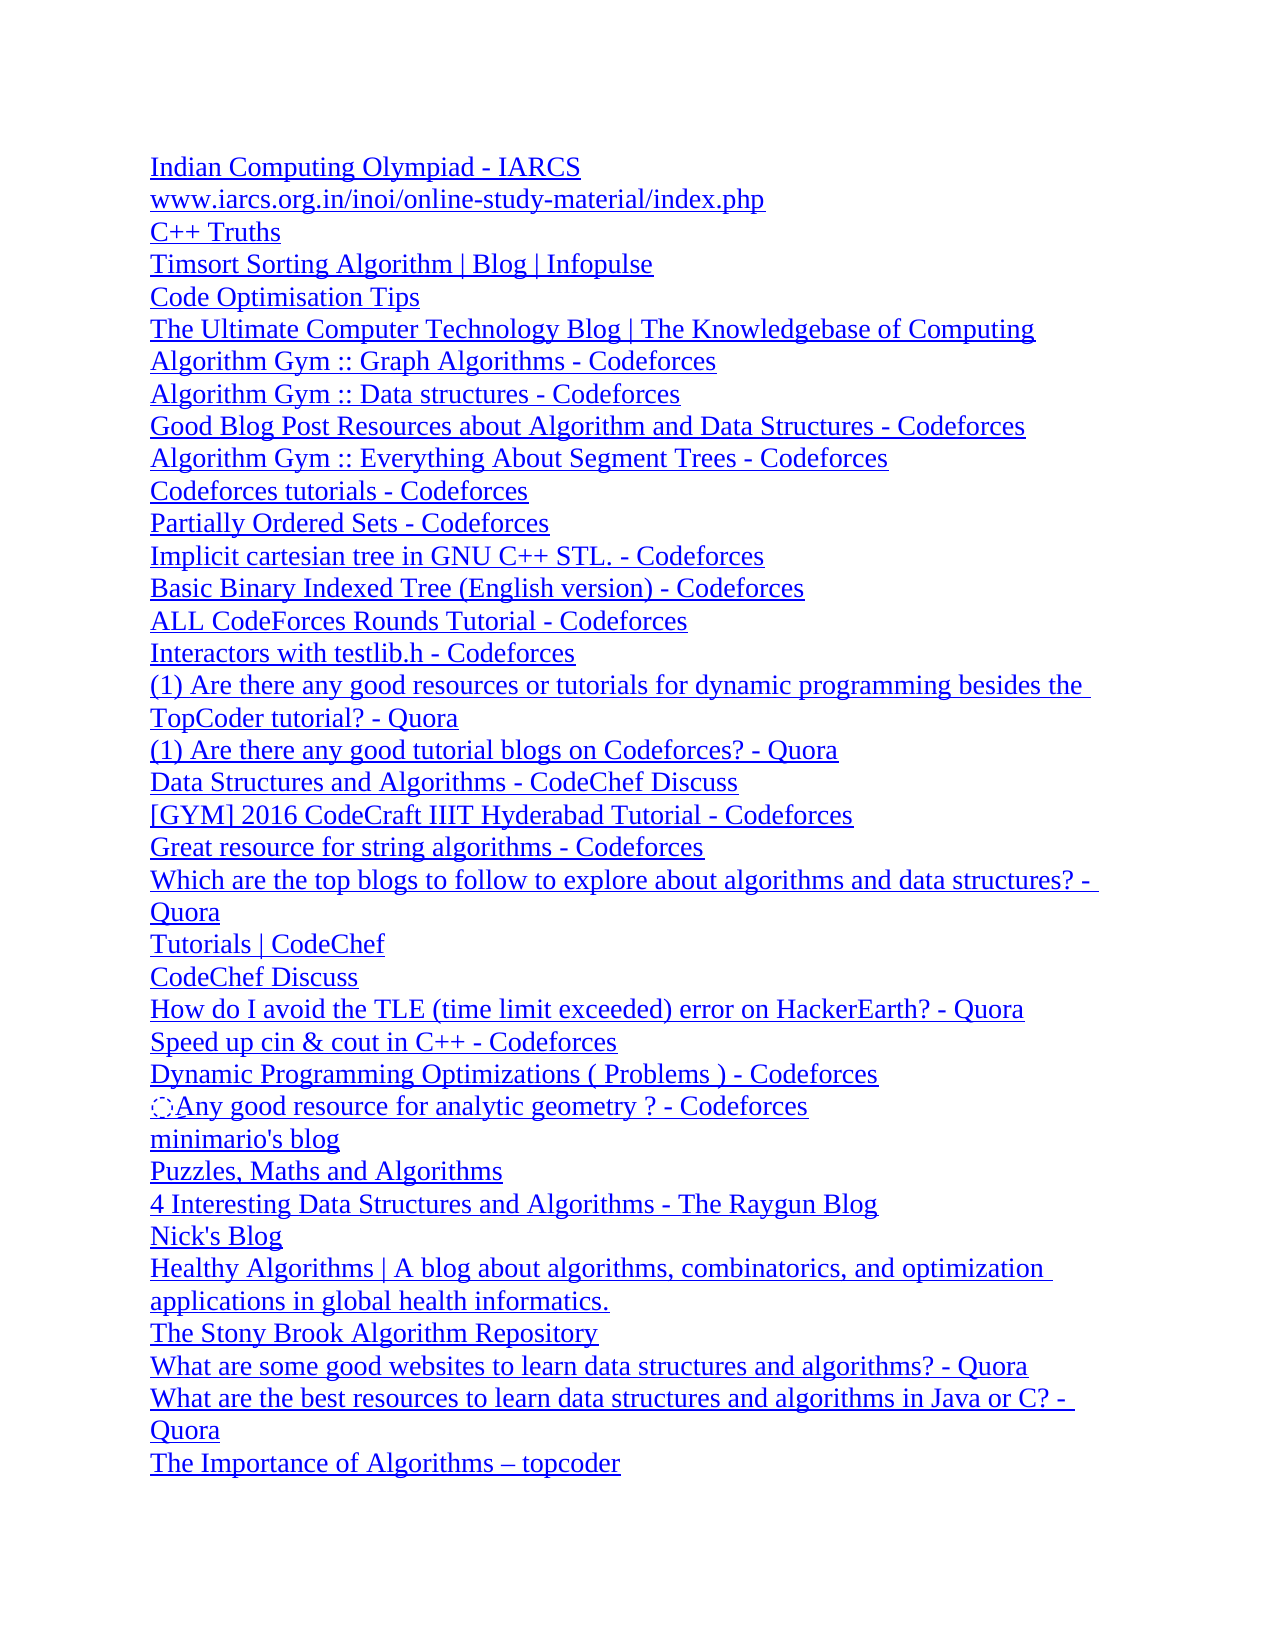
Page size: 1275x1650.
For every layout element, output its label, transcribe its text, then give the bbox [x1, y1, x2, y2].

text [GYM] 2016 CodeCraft IIIT Hyderabad Tutorial - Codeforces [150, 798, 1125, 830]
text Code Optimisation Tips [150, 279, 1125, 312]
text Puzzles, Maths and Algorithms [150, 1154, 1125, 1187]
text Implicit cartesian tree in GNU C++ STL. - Codeforces [150, 539, 1125, 571]
text Nick's Blog [150, 1219, 1125, 1251]
text How do I avoid the TLE (time limit exceeded) error on HackerEarth? - Quora [150, 992, 1125, 1025]
text Algorithm Gym :: Data structures - Codeforces [150, 377, 1125, 409]
text Indian Computing Olympiad - IARCS [150, 150, 1125, 182]
text Tutorials | CodeChef [150, 927, 1125, 960]
text The Importance of Algorithms – topcoder [150, 1446, 1125, 1478]
text ALL CodeForces Rounds Tutorial - Codeforces [150, 603, 1125, 636]
text The Stony Brook Algorithm Repository [150, 1316, 1125, 1349]
text Codeforces tutorials - Codeforces [150, 474, 1125, 506]
text Interactors with testlib.h - Codeforces [150, 636, 1125, 668]
text Data Structures and Algorithms - CodeChef Discuss [150, 766, 1125, 798]
text Partially Ordered Sets - Codeforces [150, 506, 1125, 539]
text Healthy Algorithms | A blog about algorithms, combinatorics, and optimization applications in global health informatics. [150, 1251, 1125, 1316]
text minimario's blog [150, 1122, 1125, 1154]
text Timsort Sorting Algorithm | Blog | Infopulse [150, 247, 1125, 279]
text 4 Interesting Data Structures and Algorithms - The Raygun Blog [150, 1187, 1125, 1219]
text Algorithm Gym :: Graph Algorithms - Codeforces [150, 344, 1125, 377]
text Basic Binary Indexed Tree (English version) - Codeforces [150, 571, 1125, 603]
text Which are the top blogs to follow to explore about algorithms and data structures? - Quora [150, 863, 1125, 927]
text CodeChef Discuss [150, 960, 1125, 992]
text What are some good websites to learn data structures and algorithms? - Quora [150, 1349, 1125, 1381]
text Speed up cin & cout in C++ - Codeforces [150, 1025, 1125, 1057]
text Great resource for string algorithms - Codeforces [150, 830, 1125, 863]
text Good Blog Post Resources about Algorithm and Data Structures - Codeforces [150, 409, 1125, 442]
text Dynamic Programming Optimizations ( Problems ) - Codeforces [150, 1057, 1125, 1089]
text (1) Are there any good resources or tutorials for dynamic programming besides the TopCoder tutorial? - Quora [150, 668, 1125, 733]
text (1) Are there any good tutorial blogs on Codeforces? - Quora [150, 733, 1125, 766]
text www.iarcs.org.in/inoi/online-study-material/index.php [150, 182, 1125, 215]
text What are the best resources to learn data structures and algorithms in Java or C? - Quora [150, 1381, 1125, 1446]
text Algorithm Gym :: Everything About Segment Trees - Codeforces [150, 442, 1125, 474]
text C++ Truths [150, 215, 1125, 247]
text The Ultimate Computer Technology Blog | The Knowledgebase of Computing [150, 312, 1125, 344]
text ِAny good resource for analytic geometry ? - Codeforces [150, 1089, 1125, 1122]
